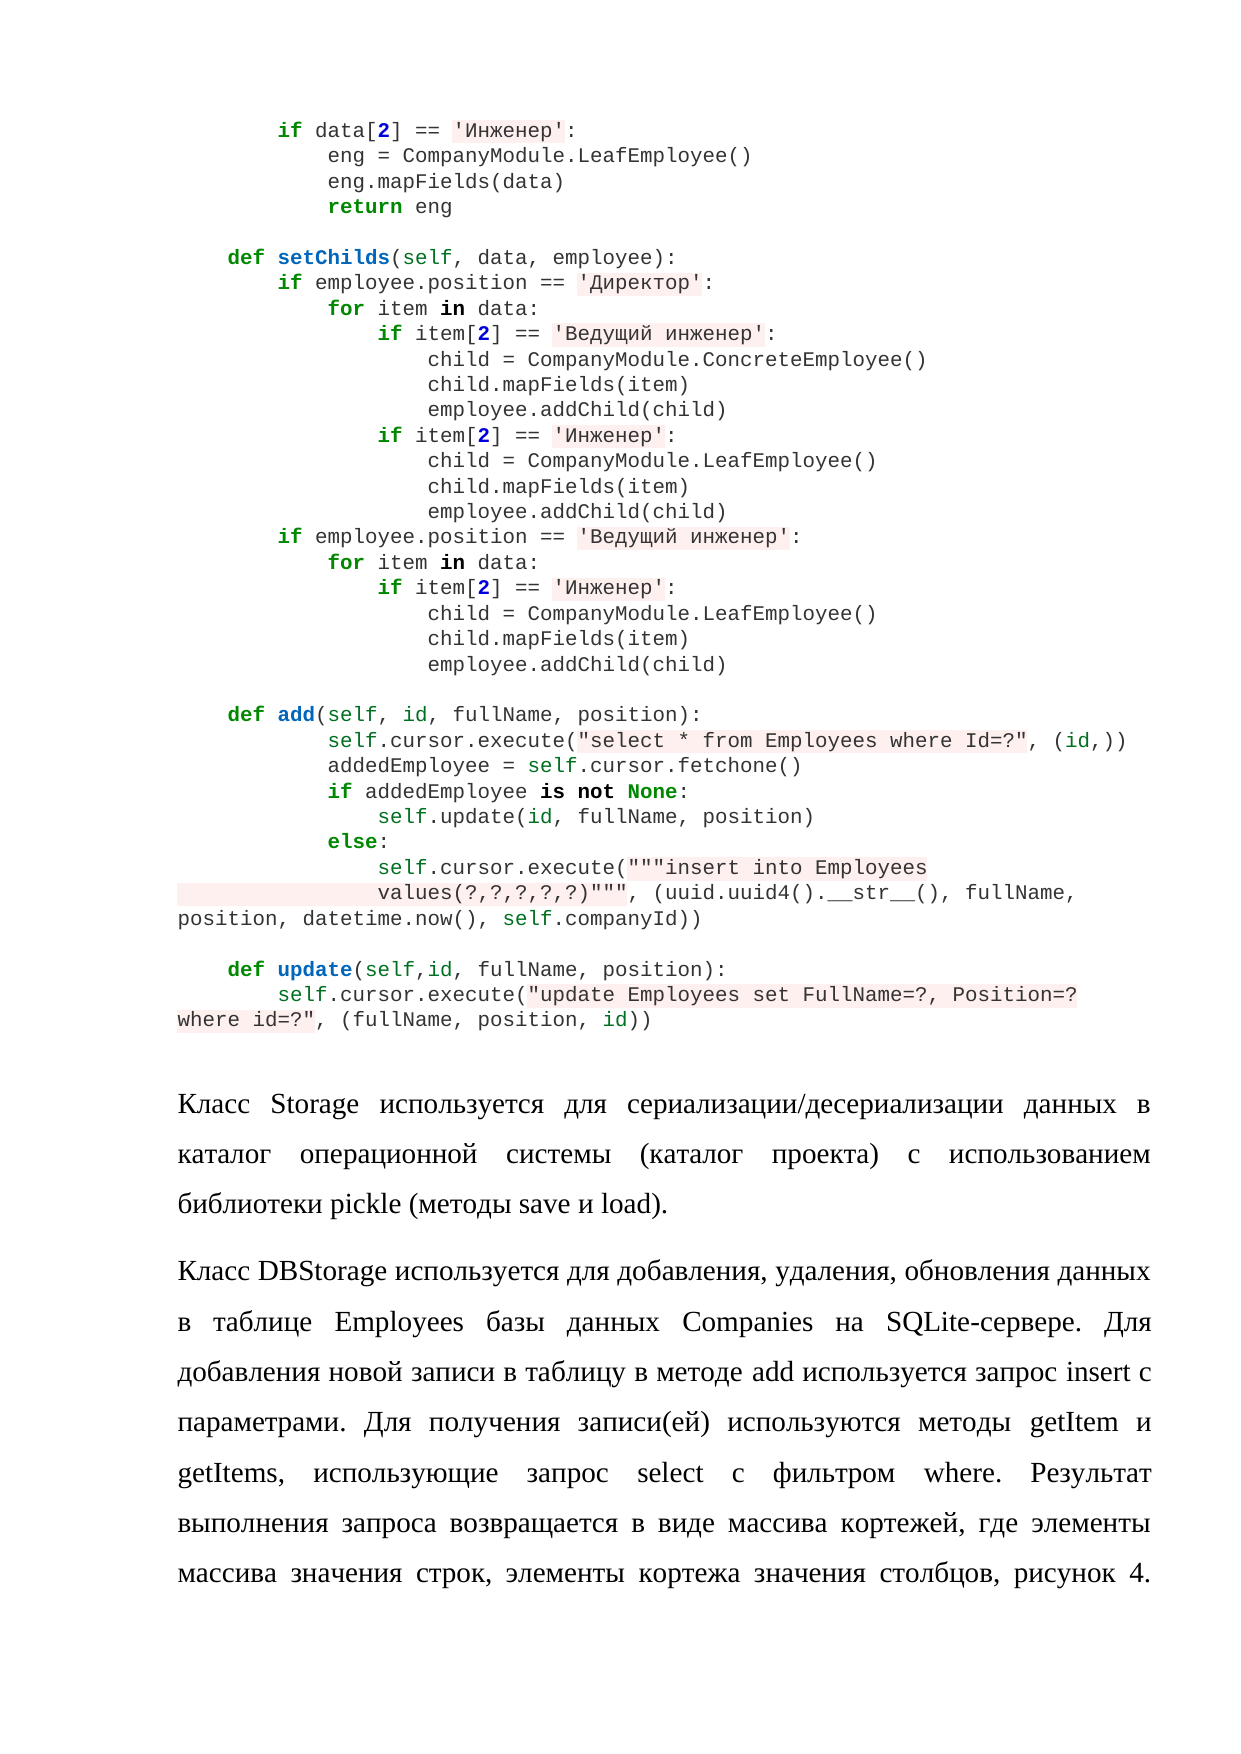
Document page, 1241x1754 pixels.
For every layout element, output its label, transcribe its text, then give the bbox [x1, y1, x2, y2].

text child = CompanyModule.LeafEmployee() [177, 601, 1152, 626]
text values(?,?,?,?,?)""", (uuid.uuid4().__str__(), fullName, position, datetime.now(), self.companyId)) [177, 881, 1152, 931]
text eng = CompanyModule.LeafEmployee() [177, 143, 1152, 169]
text if data[2] == 'Инженер': [177, 118, 1152, 143]
text if employee.position == 'Директор': [177, 271, 1152, 296]
text if addedEmployee is not None: [177, 779, 1152, 804]
text employee.addChild(child) [177, 398, 1152, 423]
text self.cursor.execute("""insert into Employees [177, 855, 1152, 881]
text for item in data: [177, 296, 1152, 321]
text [177, 1253, 1152, 1589]
text child = CompanyModule.ConcreteEmployee() [177, 347, 1152, 372]
text def update(self,id, fullName, position): [177, 957, 1152, 982]
text if employee.position == 'Ведущий инженер': [177, 525, 1152, 550]
text child.mapFields(item) [177, 626, 1152, 652]
text self.cursor.execute("update Employees set FullName=?, Position=? where id=?", (fullName, position, id)) [177, 982, 1152, 1033]
text Класс Storage используется для сериализации/десериализации данных в каталог операционной системы (каталог проекта) с использованием библиотеки pickle (методы save и load). [177, 1086, 1152, 1220]
text if item[2] == 'Инженер': [177, 576, 1152, 601]
text def setChilds(self, data, employee): [177, 245, 1152, 271]
text child.mapFields(item) [177, 372, 1152, 398]
text employee.addChild(child) [177, 499, 1152, 525]
text def add(self, id, fullName, position): [177, 703, 1152, 728]
text self.update(id, fullName, position) [177, 804, 1152, 830]
text if item[2] == 'Инженер': [177, 423, 1152, 448]
text if item[2] == 'Ведущий инженер': [177, 321, 1152, 347]
text addedEmployee = self.cursor.fetchone() [177, 753, 1152, 779]
text for item in data: [177, 550, 1152, 576]
text eng.mapFields(data) [177, 169, 1152, 194]
text return eng [177, 194, 1152, 220]
text employee.addChild(child) [177, 652, 1152, 677]
text child.mapFields(item) [177, 474, 1152, 499]
text child = CompanyModule.LeafEmployee() [177, 448, 1152, 474]
text self.cursor.execute("select * from Employees where Id=?", (id,)) [177, 728, 1152, 753]
text else: [177, 830, 1152, 855]
